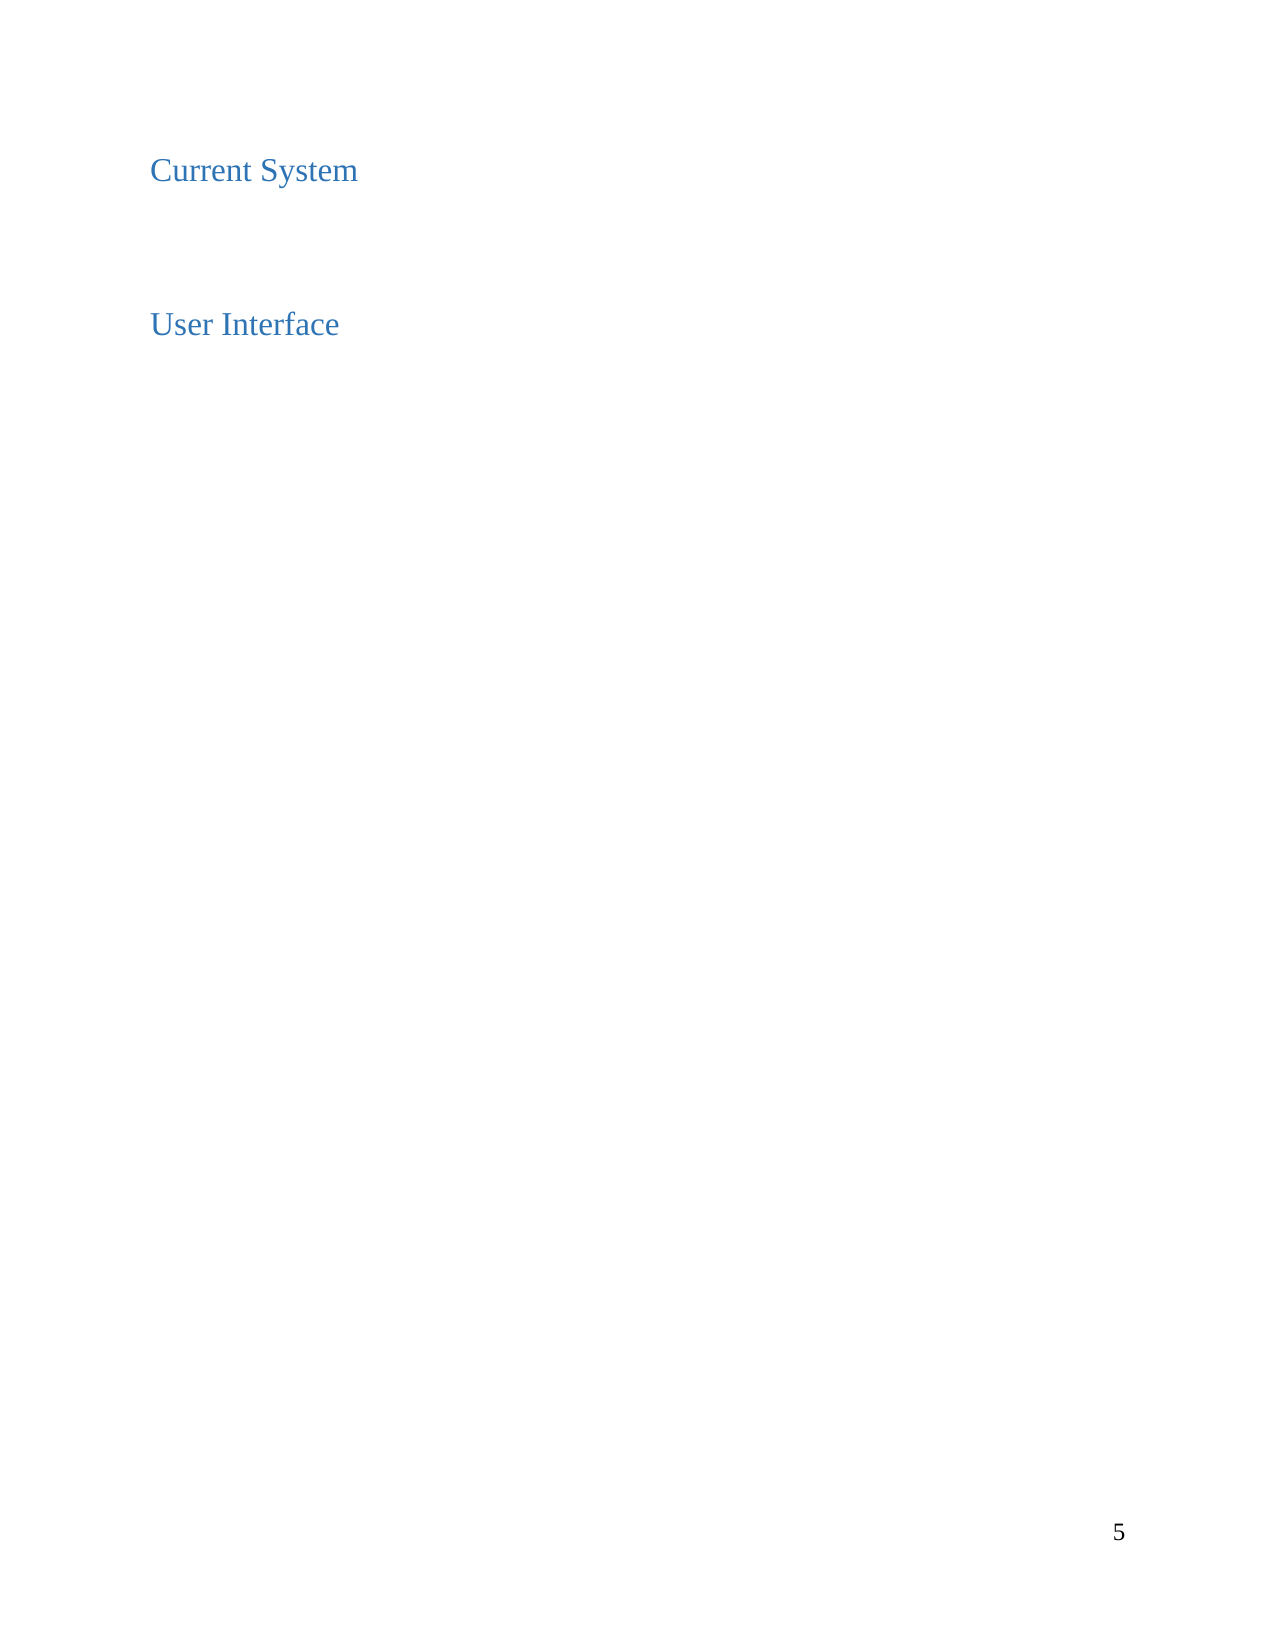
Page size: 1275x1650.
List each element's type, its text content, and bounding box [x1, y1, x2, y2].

subtitle User Interface [150, 304, 1125, 342]
subtitle Current System [150, 150, 1125, 188]
